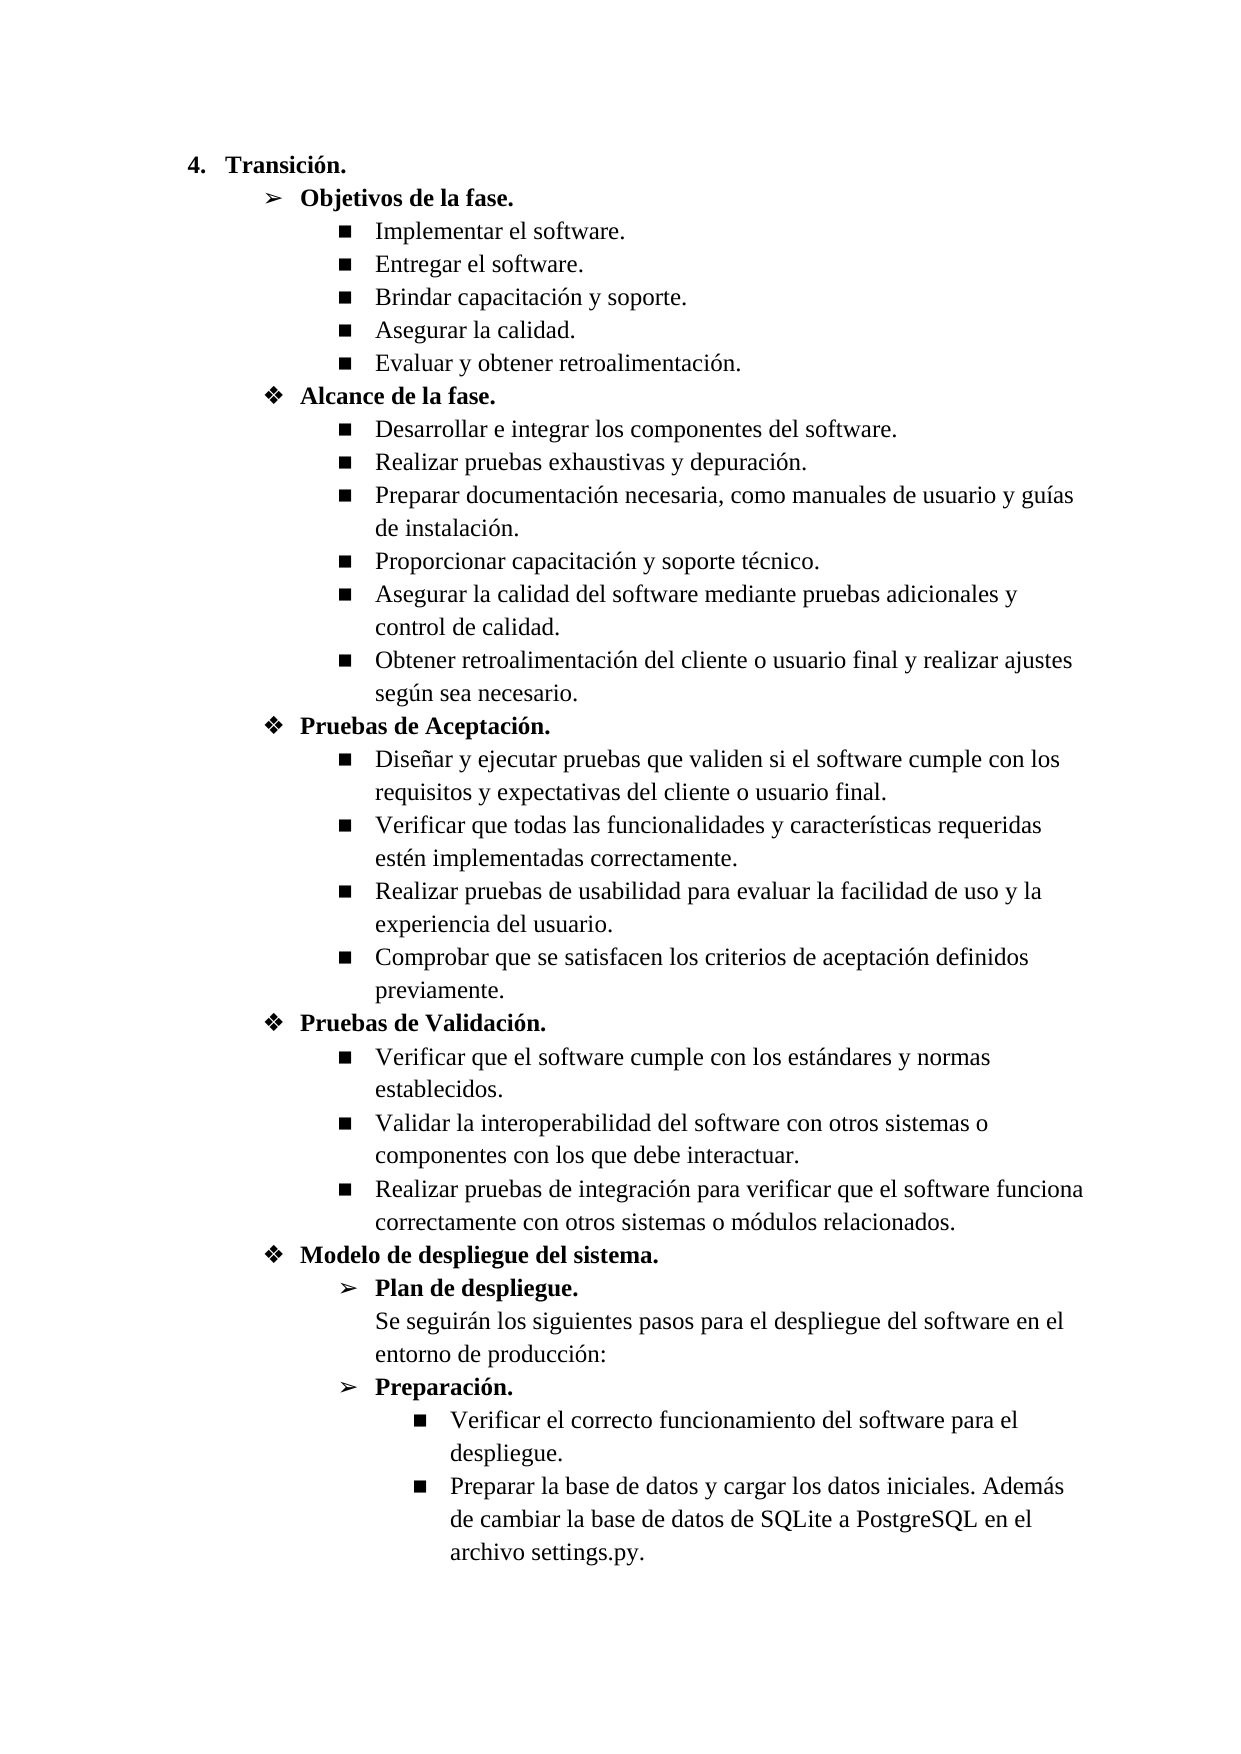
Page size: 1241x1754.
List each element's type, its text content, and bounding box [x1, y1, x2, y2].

list Validar la interoperabilidad del software con otros sistemas o componentes con los que debe interactuar. [337, 1108, 1090, 1169]
list Verificar que todas las funcionalidades y características requeridas estén implementadas correctamente. [337, 810, 1090, 872]
list Evaluar y obtener retroalimentación. [337, 348, 1090, 377]
list Realizar pruebas exhaustivas y depuración. [337, 447, 1090, 476]
subtitle Transición. [187, 150, 1090, 179]
list Asegurar la calidad del software mediante pruebas adicionales y control de calidad. [337, 579, 1090, 641]
list Realizar pruebas de usabilidad para evaluar la facilidad de uso y la experiencia del usuario. [337, 876, 1090, 938]
list Preparar documentación necesaria, como manuales de usuario y guías de instalación. [337, 480, 1090, 542]
subtitle Objetivos de la fase. [262, 183, 1090, 212]
subtitle Pruebas de Validación. [262, 1008, 1090, 1037]
list Brindar capacitación y soporte. [337, 282, 1090, 311]
list Asegurar la calidad. [337, 315, 1090, 344]
list Entregar el software. [337, 249, 1090, 278]
list Desarrollar e integrar los componentes del software. [337, 414, 1090, 443]
text Se seguirán los siguientes pasos para el despliegue del software en el entorno de producción: [375, 1306, 1090, 1367]
list Verificar que el software cumple con los estándares y normas establecidos. [337, 1042, 1090, 1103]
list Diseñar y ejecutar pruebas que validen si el software cumple con los requisitos y expectativas del cliente o usuario final. [337, 744, 1090, 806]
subtitle Alcance de la fase. [262, 381, 1090, 410]
list Verificar el correcto funcionamiento del software para el despliegue. [412, 1405, 1090, 1467]
list Implementar el software. [337, 216, 1090, 245]
list Comprobar que se satisfacen los criterios de aceptación definidos previamente. [337, 942, 1090, 1004]
subtitle Modelo de despliegue del sistema. [262, 1240, 1090, 1268]
list Preparar la base de datos y cargar los datos iniciales. Además de cambiar la base de datos de SQLite a PostgreSQL en el archivo settings.py. [412, 1471, 1090, 1566]
subtitle Pruebas de Aceptación. [262, 711, 1090, 740]
subtitle Plan de despliegue. [337, 1273, 1090, 1301]
list Proporcionar capacitación y soporte técnico. [337, 546, 1090, 575]
list Preparación. [337, 1372, 1090, 1401]
list Obtener retroalimentación del cliente o usuario final y realizar ajustes según sea necesario. [337, 645, 1090, 707]
list Realizar pruebas de integración para verificar que el software funciona correctamente con otros sistemas o módulos relacionados. [337, 1174, 1090, 1235]
